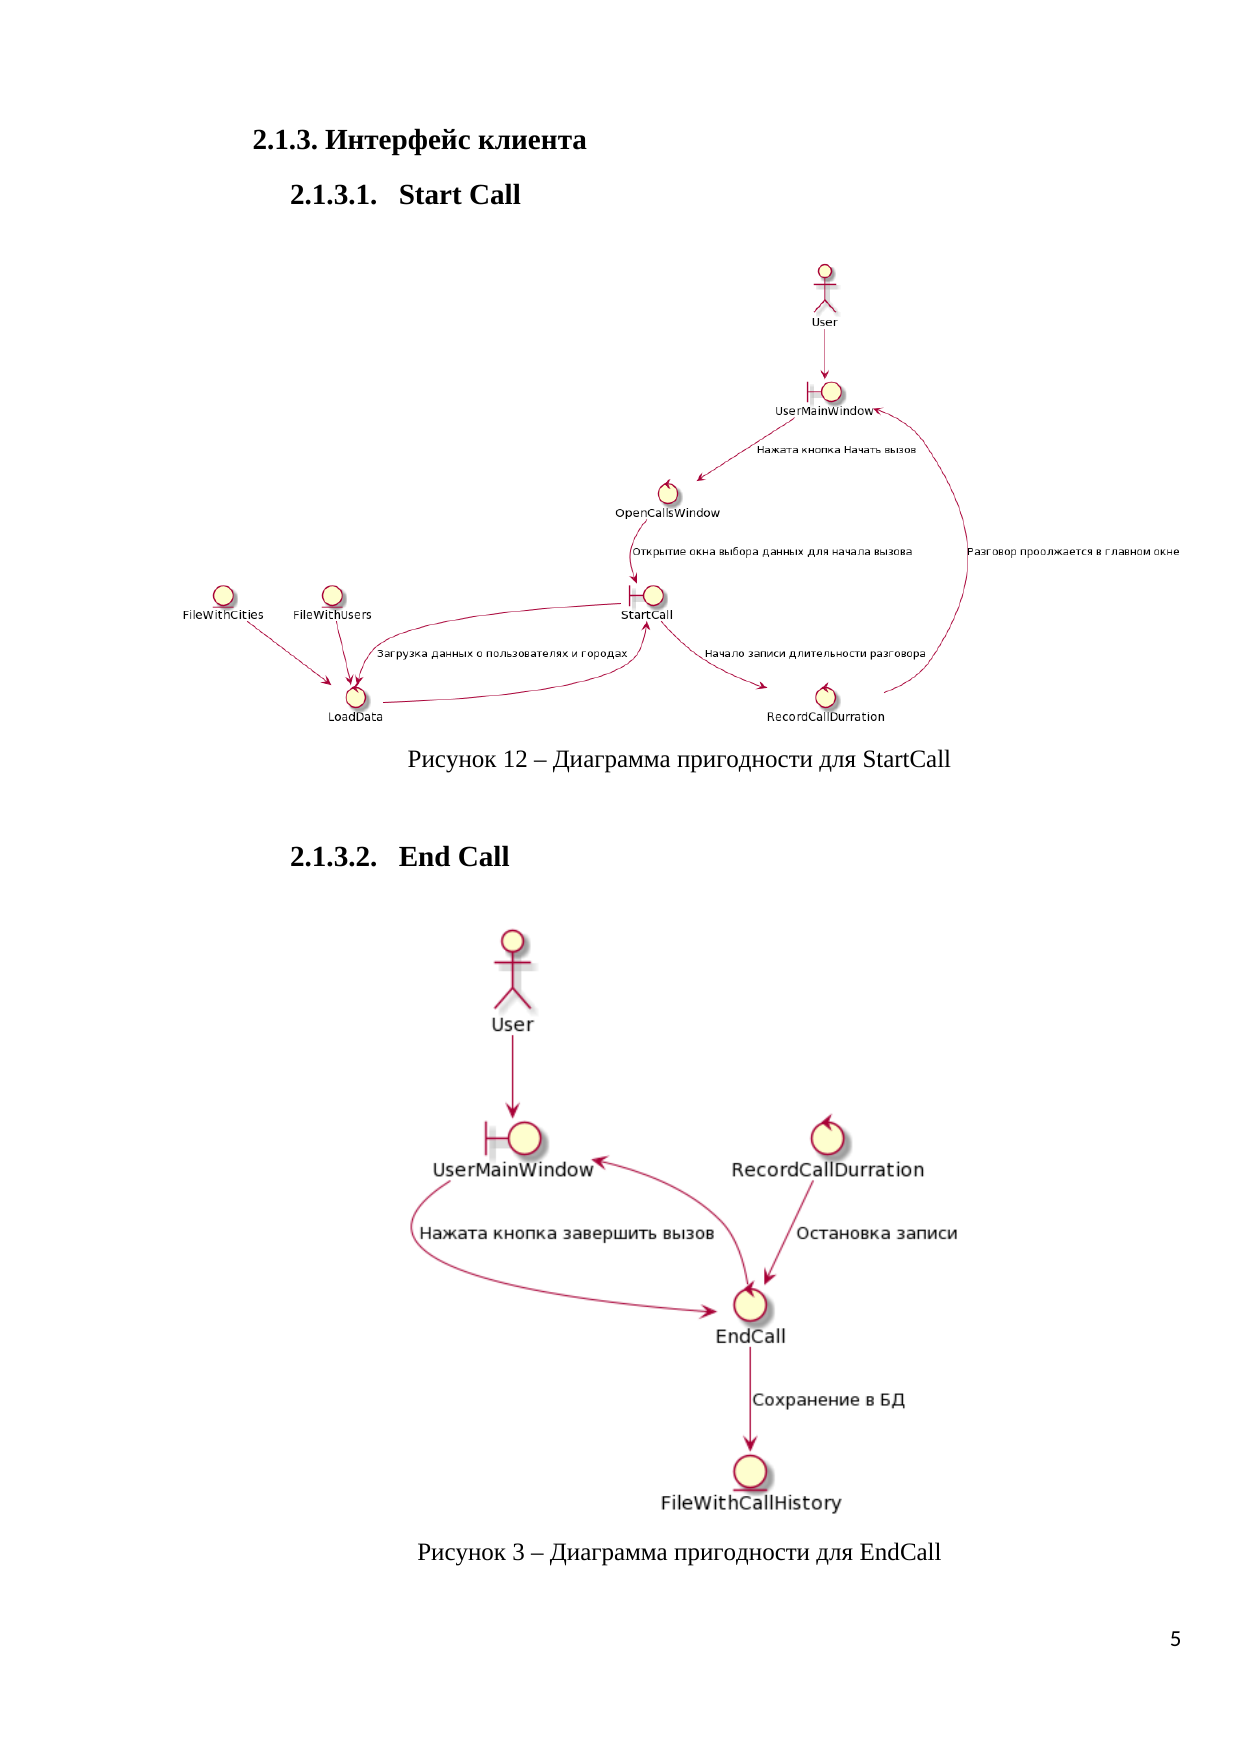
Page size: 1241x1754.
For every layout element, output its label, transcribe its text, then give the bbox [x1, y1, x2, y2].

picture [177, 259, 1185, 726]
picture [392, 922, 966, 1519]
text Рисунок 12 – Диаграмма пригодности для StartCall [177, 744, 1181, 773]
subtitle Интерфейс клиента [252, 122, 1181, 156]
text Рисунок 3 – Диаграмма пригодности для EndCall [177, 1537, 1181, 1566]
subtitle End Call [290, 839, 1181, 873]
subtitle Start Call [290, 177, 1181, 210]
